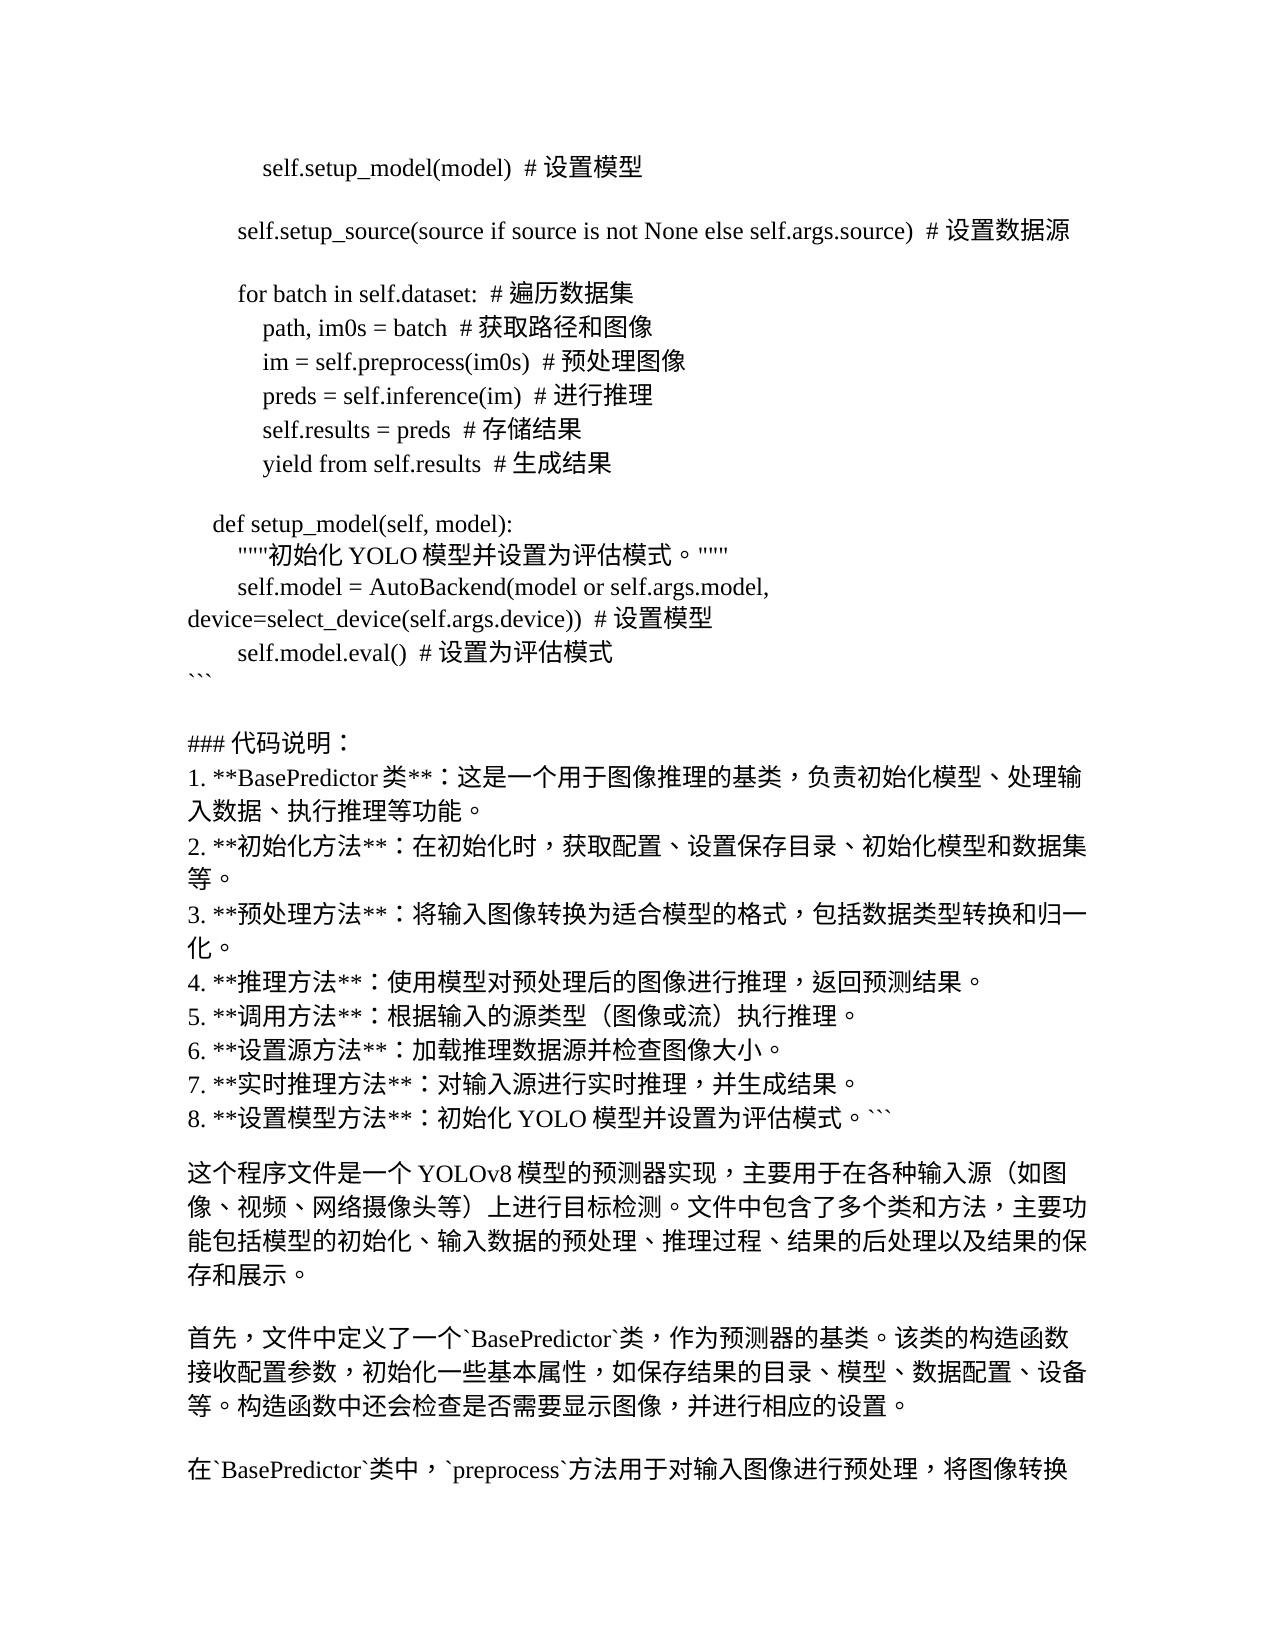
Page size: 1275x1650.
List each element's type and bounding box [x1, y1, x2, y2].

text [187, 150, 1087, 1135]
text [187, 1156, 1087, 1486]
